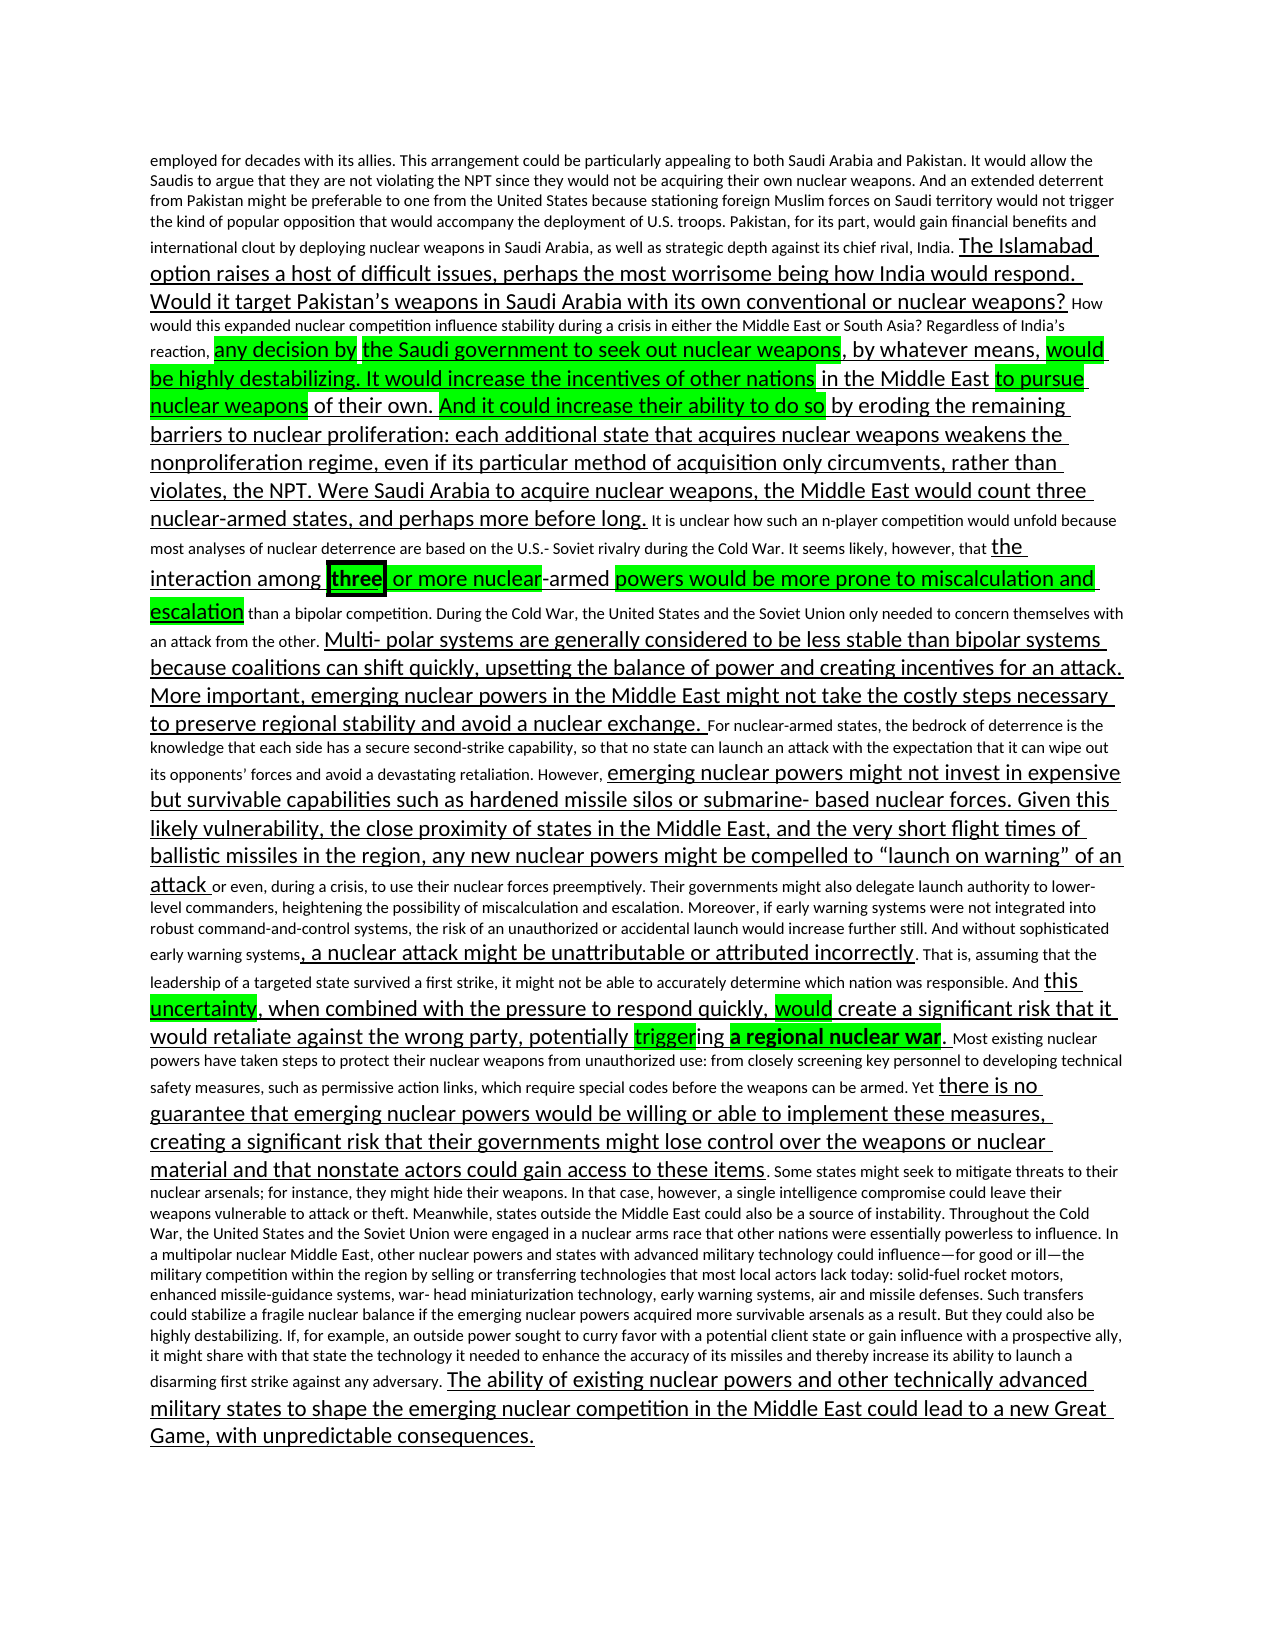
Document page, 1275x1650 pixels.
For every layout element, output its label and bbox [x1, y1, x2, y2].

text [150, 150, 1125, 1450]
